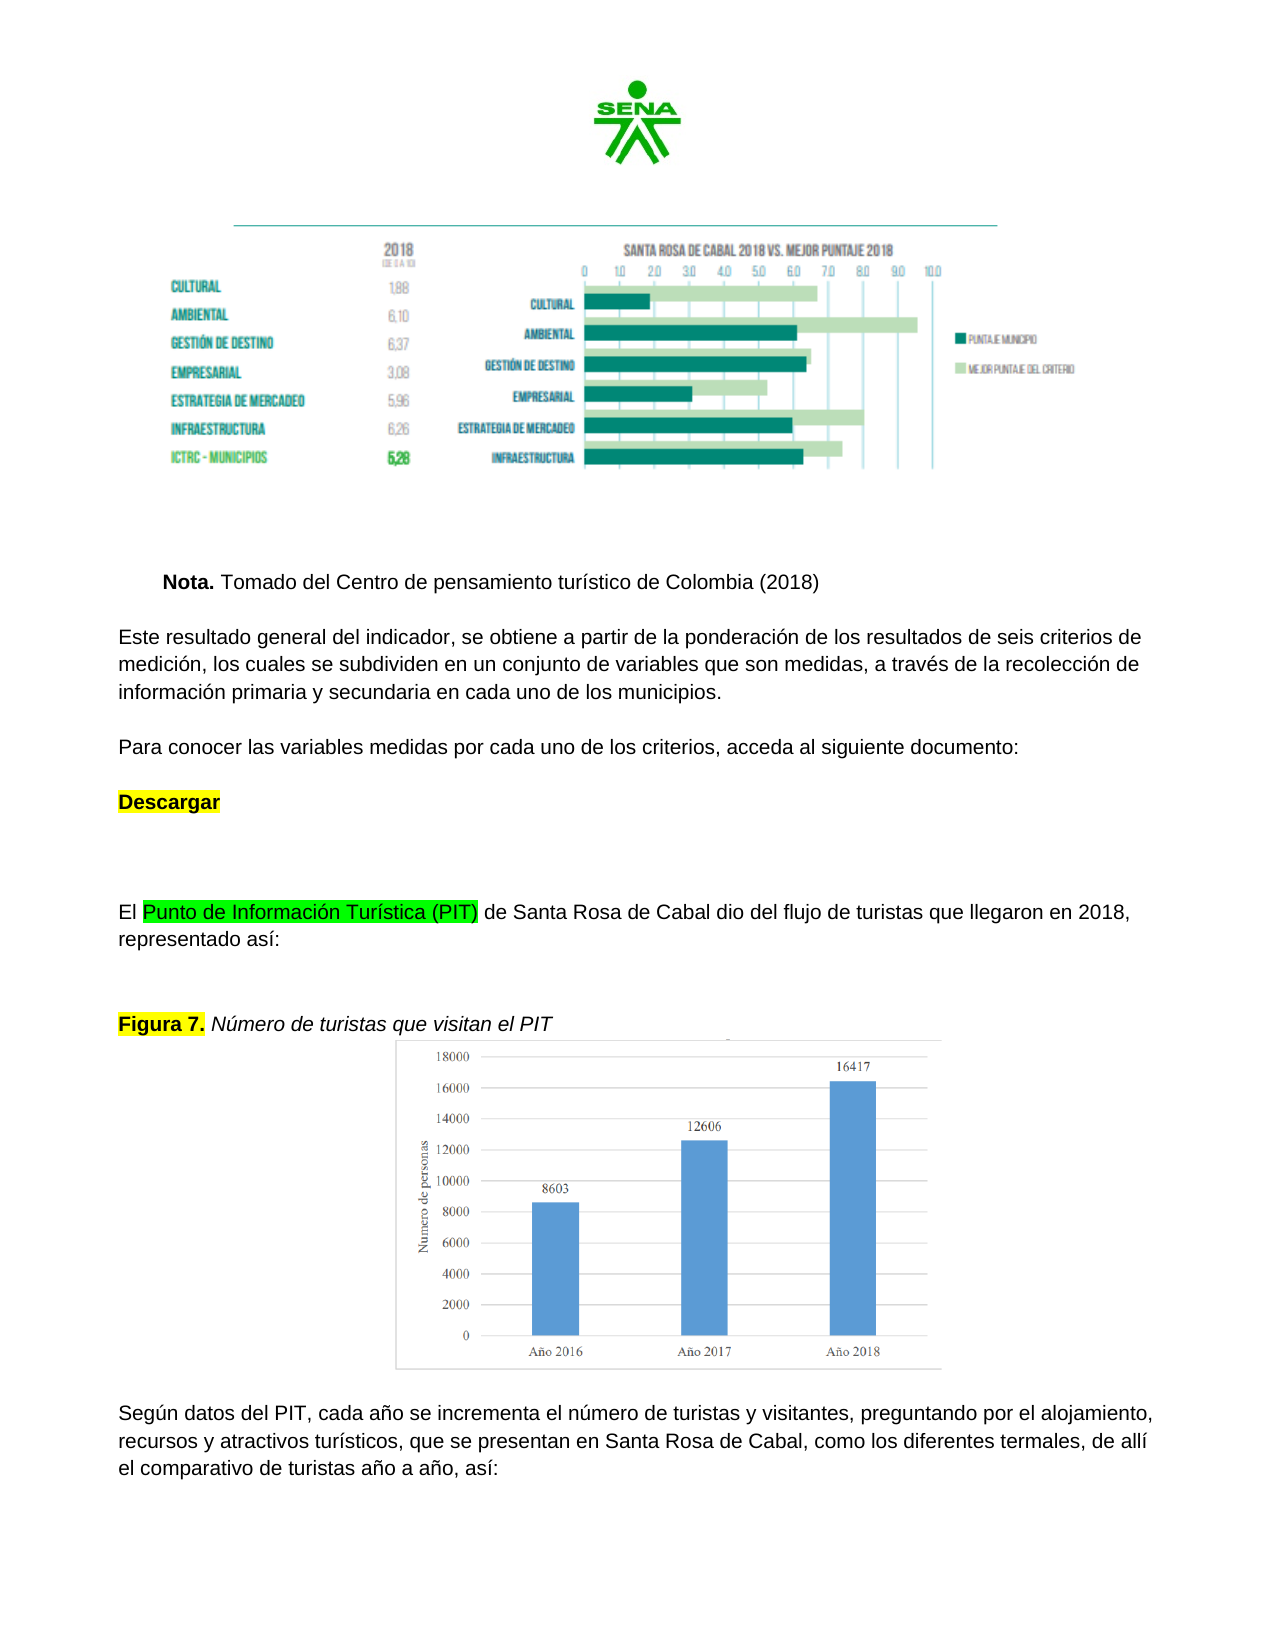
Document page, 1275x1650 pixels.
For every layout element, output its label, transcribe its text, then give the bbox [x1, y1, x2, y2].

picture [162, 225, 1090, 515]
text Nota. Tomado del Centro de pensamiento turístico de Colombia (2018) [162, 569, 1157, 593]
picture [377, 1039, 942, 1374]
text Descargar [118, 789, 1157, 813]
text El Punto de Información Turística (PIT) de Santa Rosa de Cabal dio del flujo de turistas que llegaron en 2018, representado así: [118, 899, 1157, 951]
text Para conocer las variables medidas por cada uno de los criterios, acceda al siguiente documento: [118, 734, 1157, 758]
text Según datos del PIT, cada año se incrementa el número de turistas y visitantes, preguntando por el alojamiento, recursos y atractivos turísticos, que se presentan en Santa Rosa de Cabal, como los diferentes termales, de allí el comparativo de turistas año a año, así: [118, 1401, 1157, 1480]
text Este resultado general del indicador, se obtiene a partir de la ponderación de los resultados de seis criterios de medición, los cuales se subdividen en un conjunto de variables que son medidas, a través de la recolección de información primaria y secundaria en cada uno de los municipios. [118, 624, 1157, 703]
text Figura 7. Número de turistas que visitan el PIT [205, 1012, 1157, 1036]
picture [588, 75, 687, 172]
